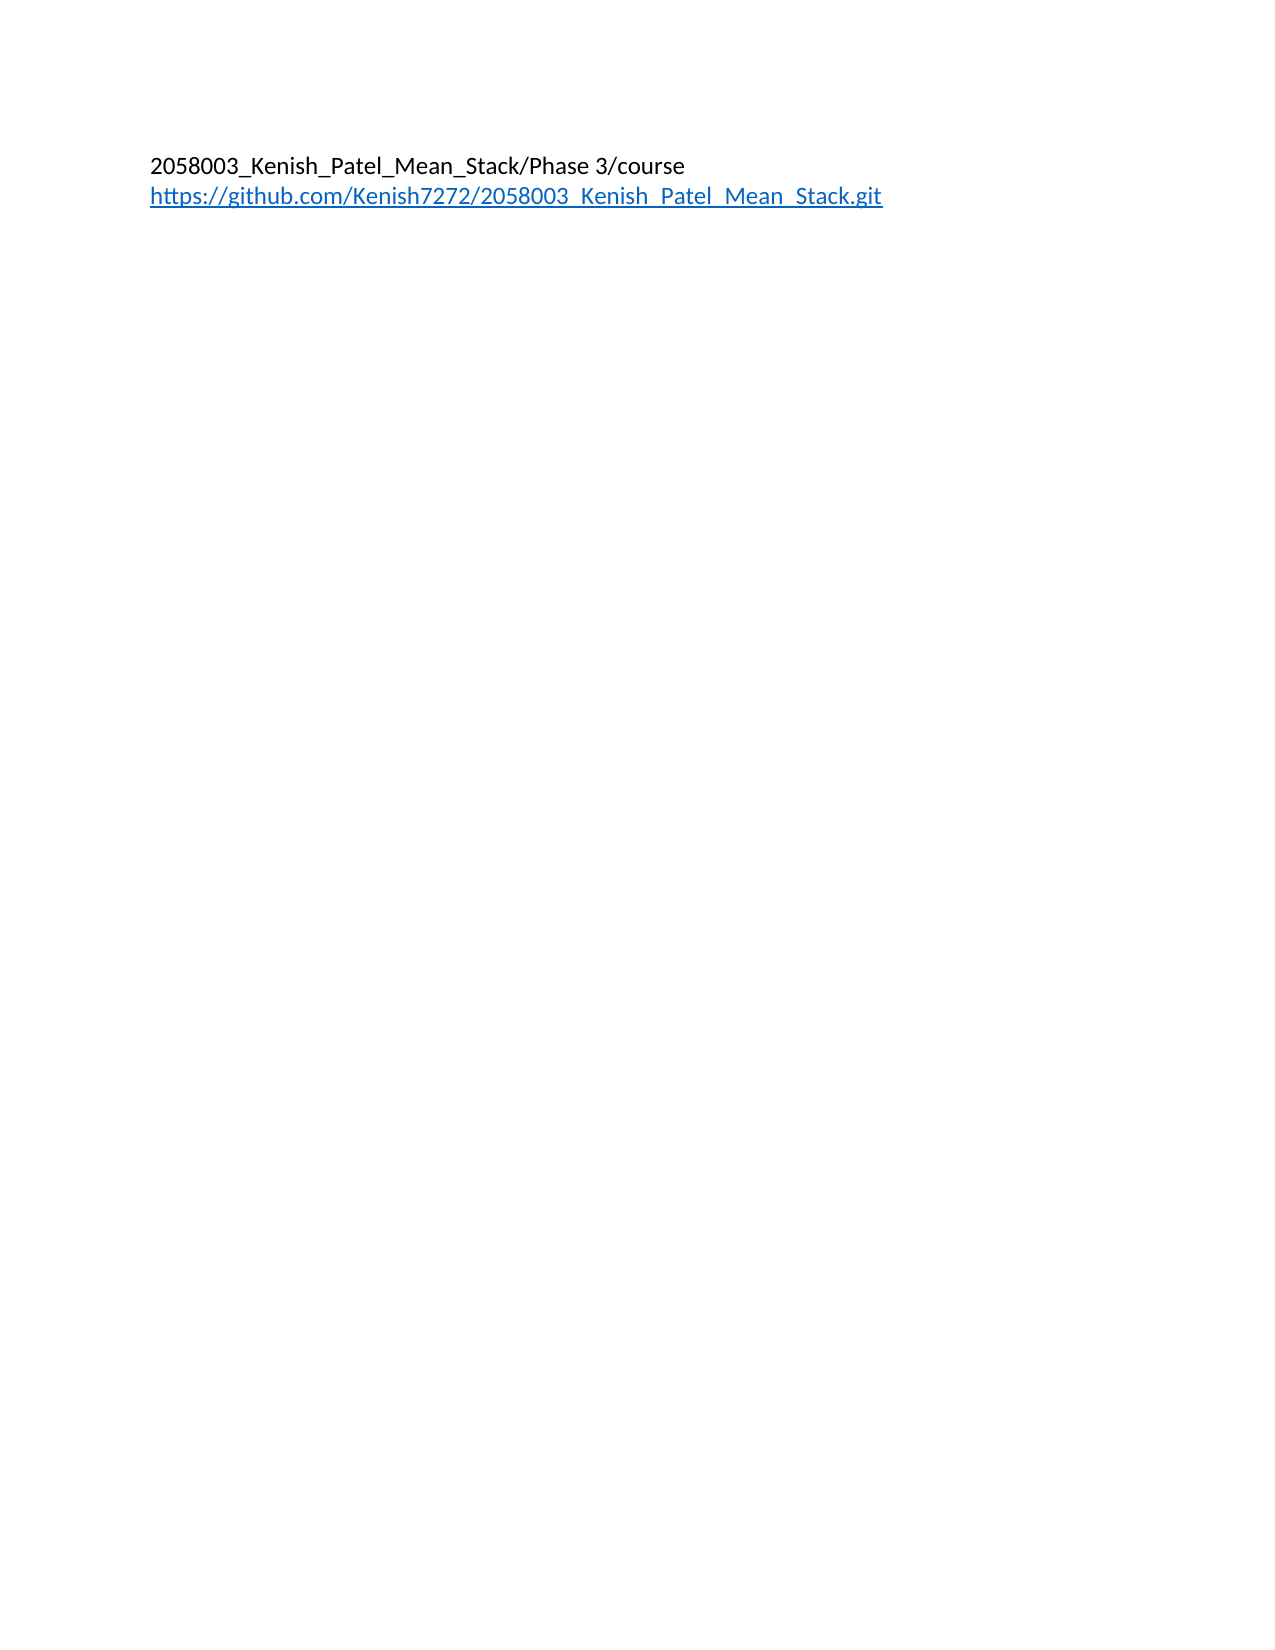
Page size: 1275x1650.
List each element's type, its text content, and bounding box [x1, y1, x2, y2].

text 2058003_Kenish_Patel_Mean_Stack/Phase 3/course https://github.com/Kenish7272/2058003_Kenish_Patel_Mean_Stack.git [150, 150, 1125, 211]
